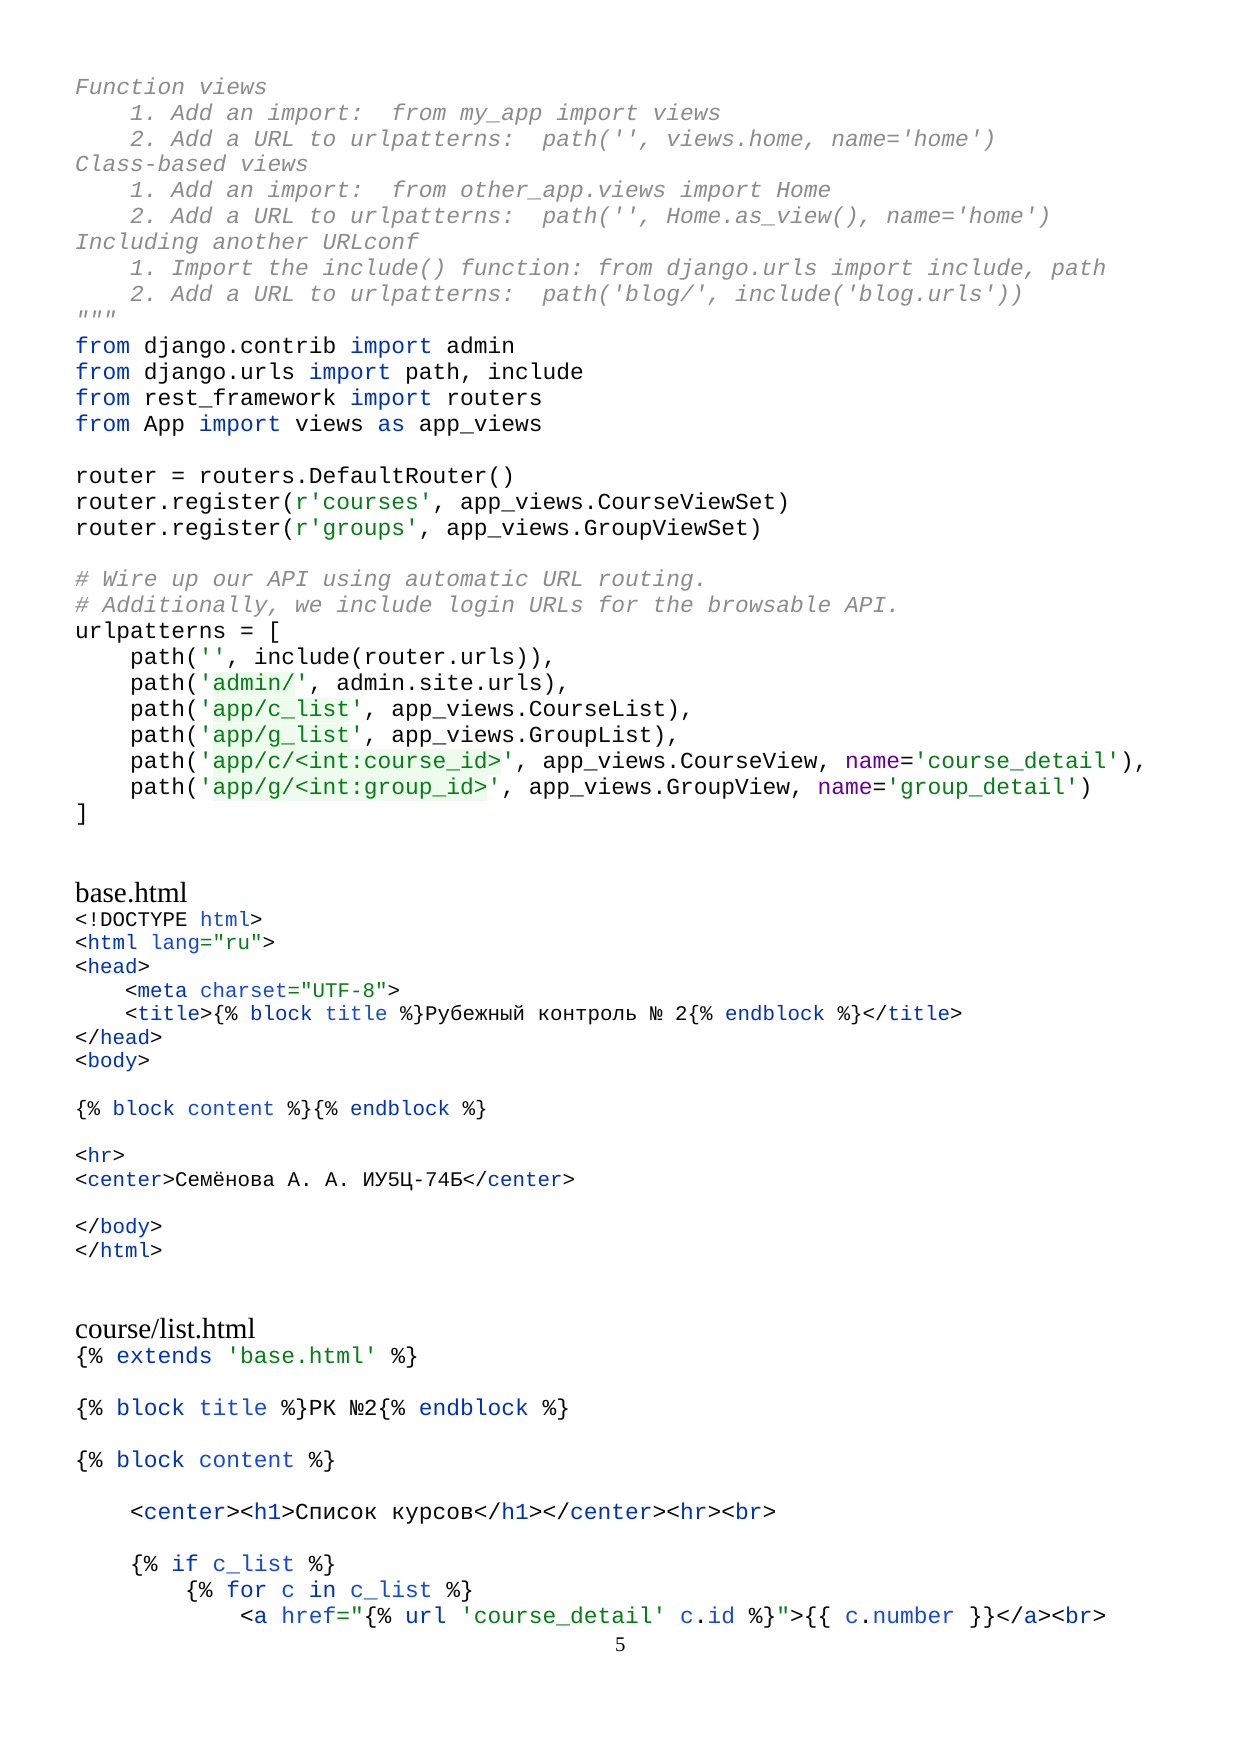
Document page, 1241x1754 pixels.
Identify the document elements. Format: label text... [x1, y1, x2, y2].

text <!DOCTYPE html> <html lang="ru"> <head> <meta charset="UTF-8"> <title>{% block title %}Рубежный контроль № 2{% endblock %}</title> </head> <body> {% block content %}{% endblock %} <hr> <center>Семёнова А. А. ИУ5Ц-74Б</center> </body> </html> [75, 909, 1165, 1263]
text course/list.html [75, 1311, 1165, 1345]
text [75, 75, 1165, 827]
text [75, 1345, 1165, 1630]
text base.html [75, 875, 1165, 909]
